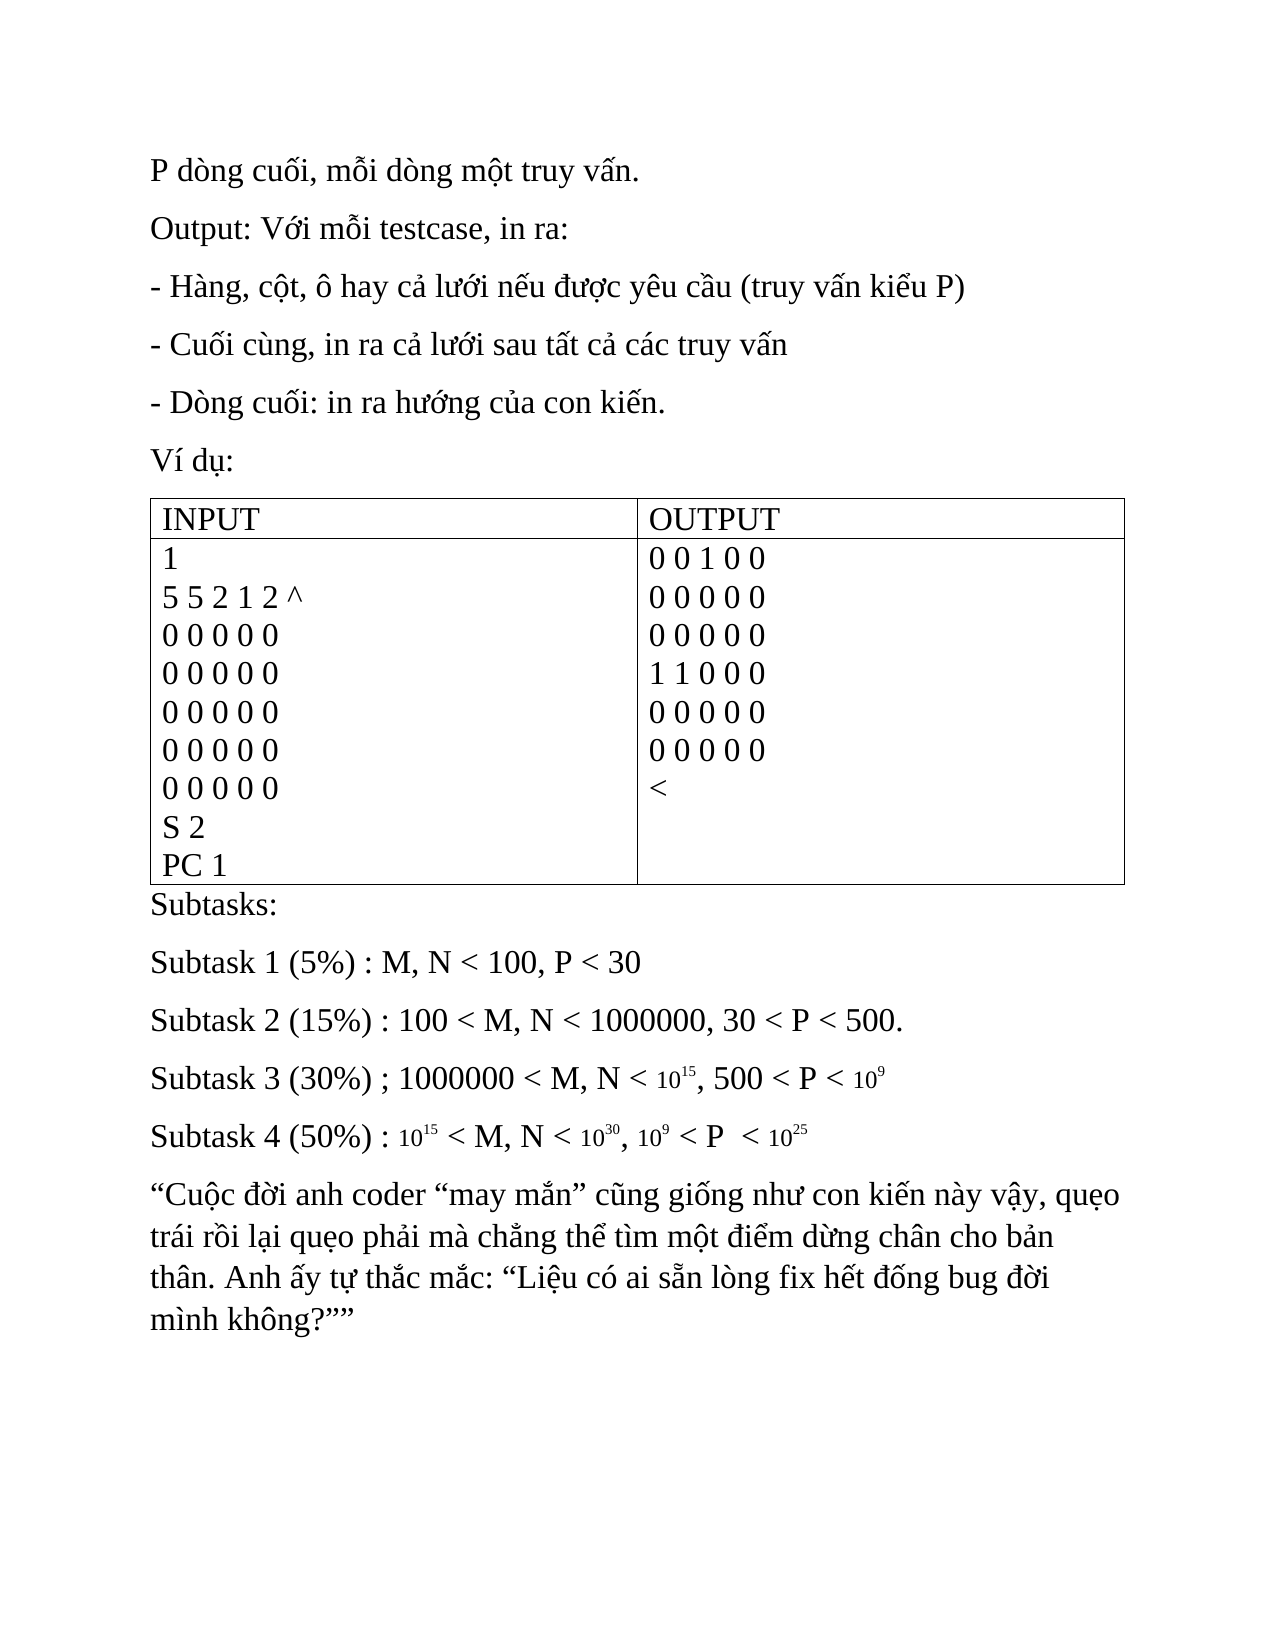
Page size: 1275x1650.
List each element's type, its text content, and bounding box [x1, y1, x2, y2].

text Subtask 4 (50%) : < M, N < , < P < [150, 1117, 1125, 1155]
text - Dòng cuối: in ra hướng của con kiến. [150, 382, 1125, 420]
text P dòng cuối, mỗi dòng một truy vấn. [150, 150, 1125, 188]
table_header INPUT [151, 499, 637, 537]
text “Cuộc đời anh coder “may mắn” cũng giống như con kiến này vậy, quẹo trái rồi lại quẹo phải mà chẳng thể tìm một điểm dừng chân cho bản thân. Anh ấy tự thắc mắc: “Liệu có ai sẵn lòng fix hết đống bug đời mình không?”” [150, 1175, 1125, 1337]
table_cell 0 0 1 0 0 0 0 0 0 0 0 0 0 0 0 1 1 0 0 0 0 0 0 0 0 0 0 0 0 0 < [638, 539, 1124, 883]
table_cell 1 5 5 2 1 2 ^ 0 0 0 0 0 0 0 0 0 0 0 0 0 0 0 0 0 0 0 0 0 0 0 0 0 S 2 PC 1 [151, 539, 637, 883]
text Subtask 2 (15%) : 100 < M, N < 1000000, 30 < P < 500. [150, 1001, 1125, 1039]
text Subtasks: [150, 885, 1125, 923]
text - Cuối cùng, in ra cả lưới sau tất cả các truy vấn [150, 324, 1125, 362]
text Ví dụ: [150, 440, 1125, 478]
text - Hàng, cột, ô hay cả lưới nếu được yêu cầu (truy vấn kiểu P) [150, 266, 1125, 304]
text Subtask 3 (30%) ; 1000000 < M, N < , 500 < P < [150, 1059, 1125, 1097]
text Subtask 1 (5%) : M, N < 100, P < 30 [150, 943, 1125, 981]
text Output: Với mỗi testcase, in ra: [150, 208, 1125, 246]
table_header OUTPUT [638, 499, 1124, 537]
